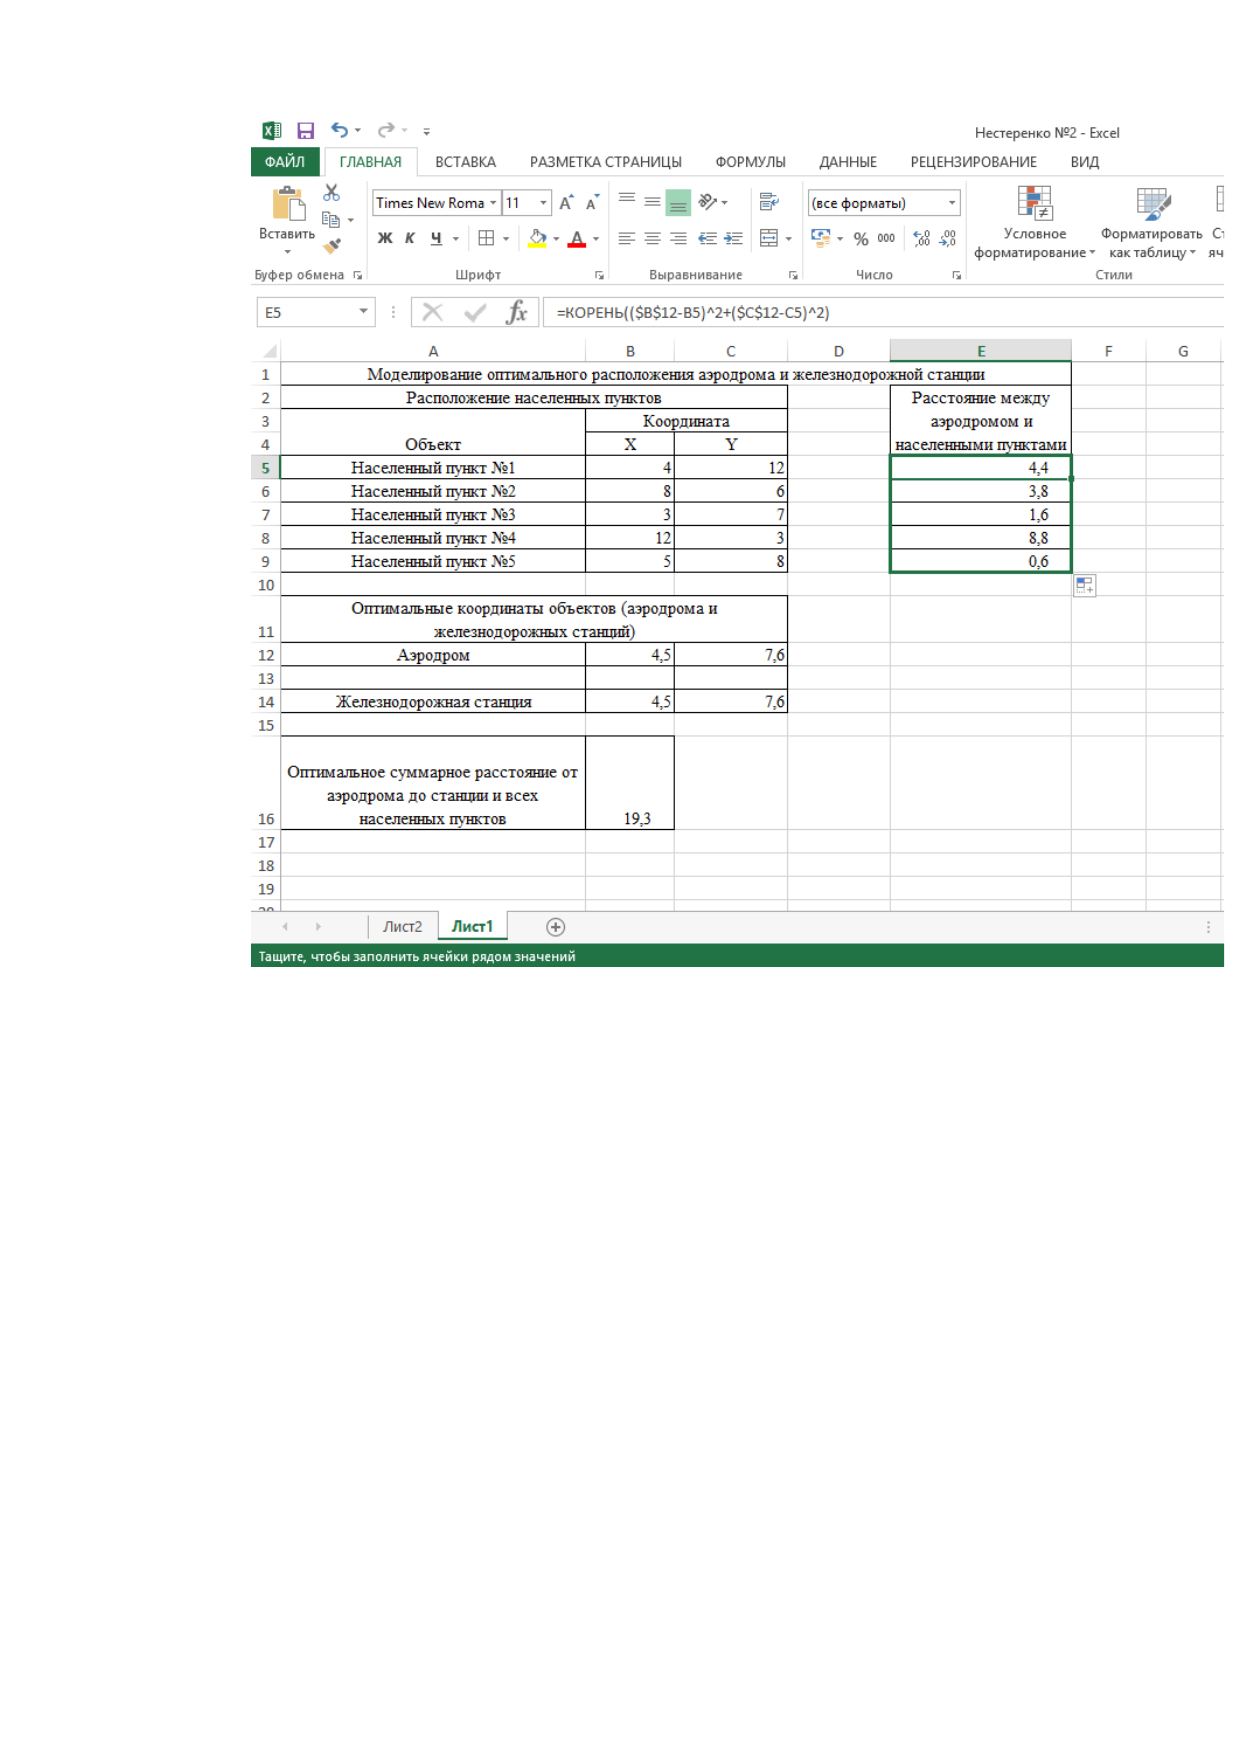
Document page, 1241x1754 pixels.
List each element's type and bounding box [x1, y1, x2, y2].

picture [251, 118, 1225, 967]
